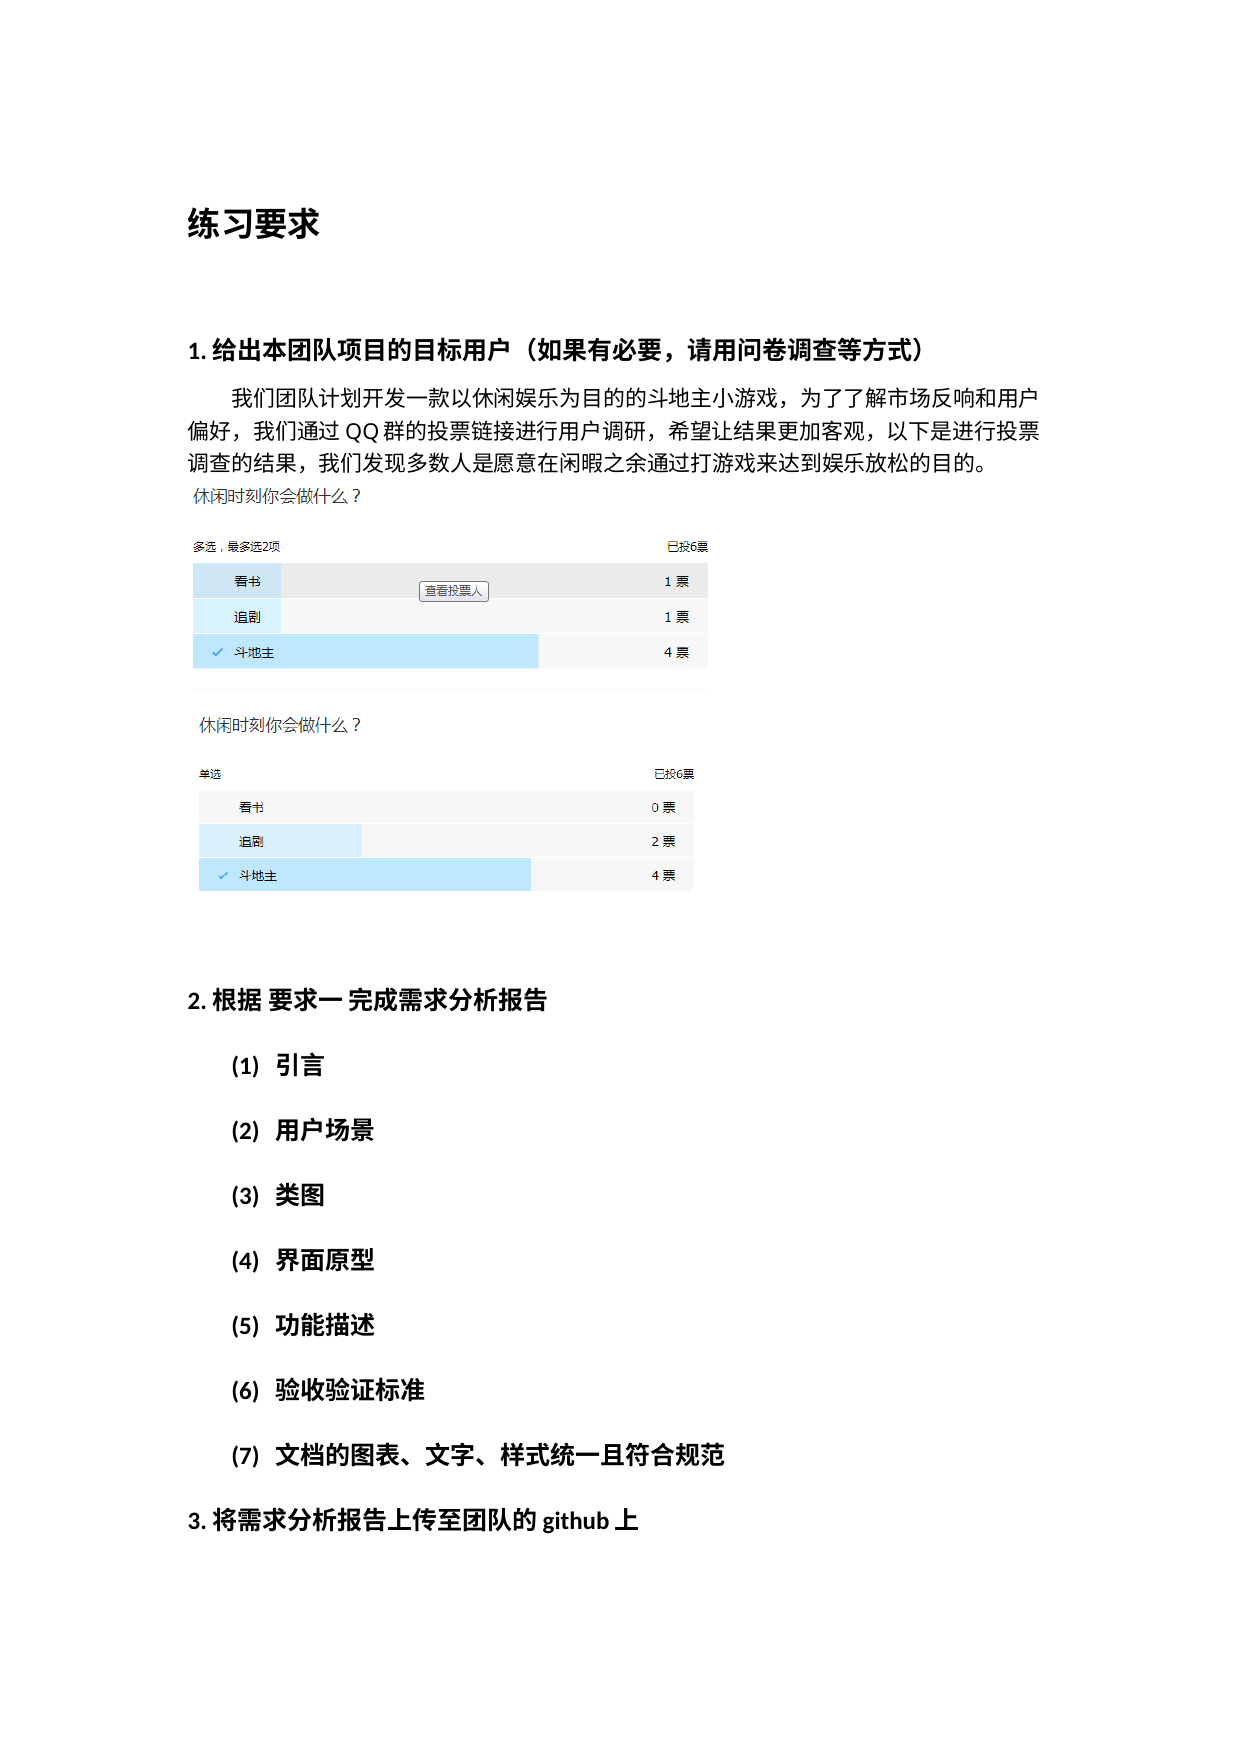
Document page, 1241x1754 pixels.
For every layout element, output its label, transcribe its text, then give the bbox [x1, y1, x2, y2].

list 功能描述 [231, 1291, 1053, 1356]
list 根据 要求一 完成需求分析报告 [187, 966, 1053, 1031]
list 将需求分析报告上传至团队的github上 [187, 1486, 1053, 1551]
picture [187, 705, 718, 910]
list 用户场景 [231, 1096, 1053, 1161]
list 我们团队计划开发一款以休闲娱乐为目的的斗地主小游戏，为了了解市场反响和用户偏好，我们通过QQ群的投票链接进行用户调研，希望让结果更加客观，以下是进行投票调查的结果，我们发现多数人是愿意在闲暇之余通过打游戏来达到娱乐放松的目的。 [187, 381, 1053, 478]
list 界面原型 [231, 1226, 1053, 1291]
subtitle 练习要求 [187, 189, 1053, 254]
list 引言 [231, 1031, 1053, 1096]
list 文档的图表、文字、样式统一且符合规范 [231, 1421, 1053, 1486]
picture [187, 478, 725, 690]
list 类图 [231, 1161, 1053, 1226]
list 给出本团队项目的目标用户（如果有必要，请用问卷调查等方式） [187, 316, 1053, 381]
list 验收验证标准 [231, 1356, 1053, 1421]
